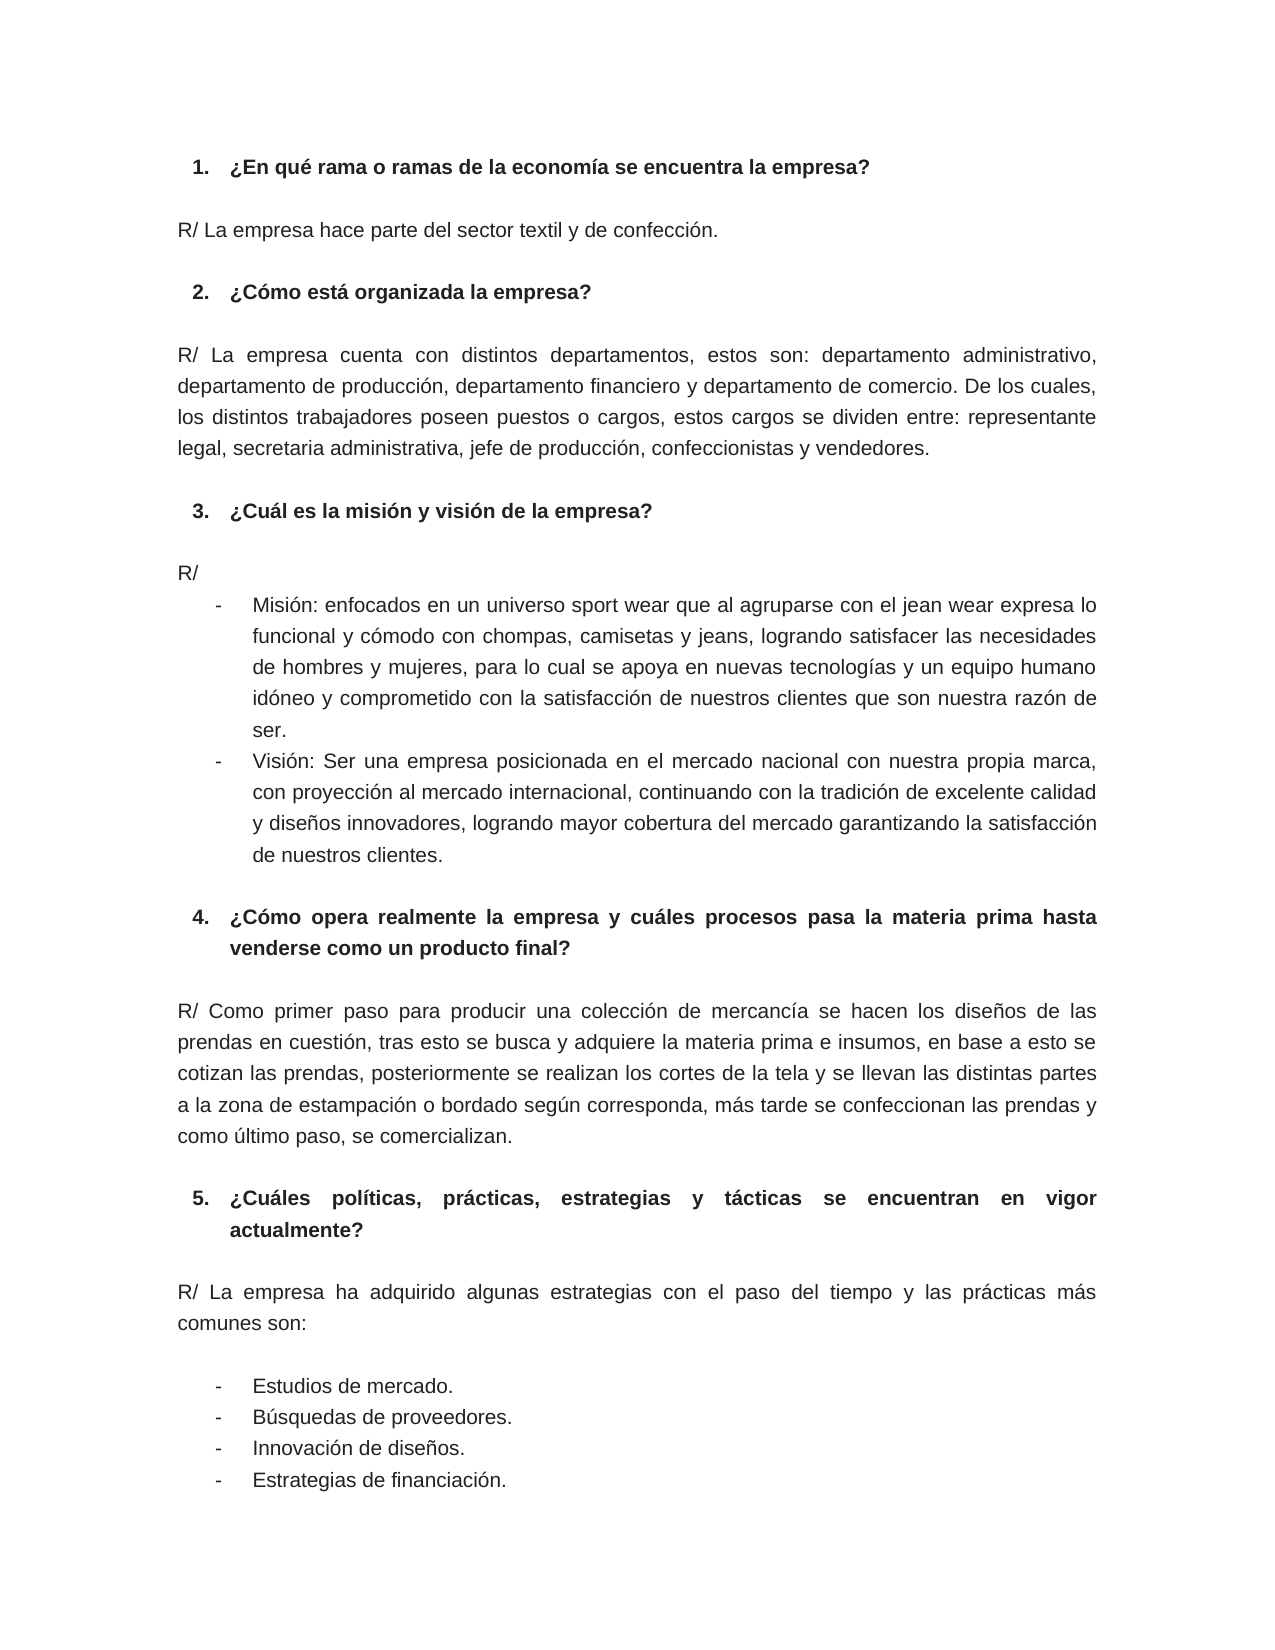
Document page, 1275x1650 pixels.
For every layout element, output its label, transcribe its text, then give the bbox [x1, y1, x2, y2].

list ¿En qué rama o ramas de la economía se encuentra la empresa? [192, 148, 1098, 179]
text R/ [177, 554, 1098, 585]
list ¿Cómo está organizada la empresa? [192, 273, 1098, 304]
text R/ Como primer paso para producir una colección de mercancía se hacen los diseños de las prendas en cuestión, tras esto se busca y adquiere la materia prima e insumos, en base a esto se cotizan las prendas, posteriormente se realizan los cortes de la tela y se llevan las distintas partes a la zona de estampación o bordado según corresponda, más tarde se confeccionan las prendas y como último paso, se comercializan. [177, 991, 1098, 1148]
list ¿Cuáles políticas, prácticas, estrategias y tácticas se encuentran en vigor actualmente? [192, 1179, 1098, 1241]
list ¿Cómo opera realmente la empresa y cuáles procesos pasa la materia prima hasta venderse como un producto final? [192, 898, 1098, 960]
list Estrategias de financiación. [215, 1460, 1098, 1491]
text R/ La empresa cuenta con distintos departamentos, estos son: departamento administrativo, departamento de producción, departamento financiero y departamento de comercio. De los cuales, los distintos trabajadores poseen puestos o cargos, estos cargos se dividen entre: representante legal, secretaria administrativa, jefe de producción, confeccionistas y vendedores. [177, 335, 1098, 460]
list Estudios de mercado. [215, 1366, 1098, 1398]
list Búsquedas de proveedores. [215, 1398, 1098, 1429]
text R/ La empresa ha adquirido algunas estrategias con el paso del tiempo y las prácticas más comunes son: [177, 1273, 1098, 1335]
list Innovación de diseños. [215, 1429, 1098, 1460]
list Visión: Ser una empresa posicionada en el mercado nacional con nuestra propia marca, con proyección al mercado internacional, continuando con la tradición de excelente calidad y diseños innovadores, logrando mayor cobertura del mercado garantizando la satisfacción de nuestros clientes. [215, 741, 1098, 866]
list Misión: enfocados en un universo sport wear que al agruparse con el jean wear expresa lo funcional y cómodo con chompas, camisetas y jeans, logrando satisfacer las necesidades de hombres y mujeres, para lo cual se apoya en nuevas tecnologías y un equipo humano idóneo y comprometido con la satisfacción de nuestros clientes que son nuestra razón de ser. [215, 585, 1098, 741]
text R/ La empresa hace parte del sector textil y de confección. [177, 210, 1098, 241]
list ¿Cuál es la misión y visión de la empresa? [192, 491, 1098, 523]
